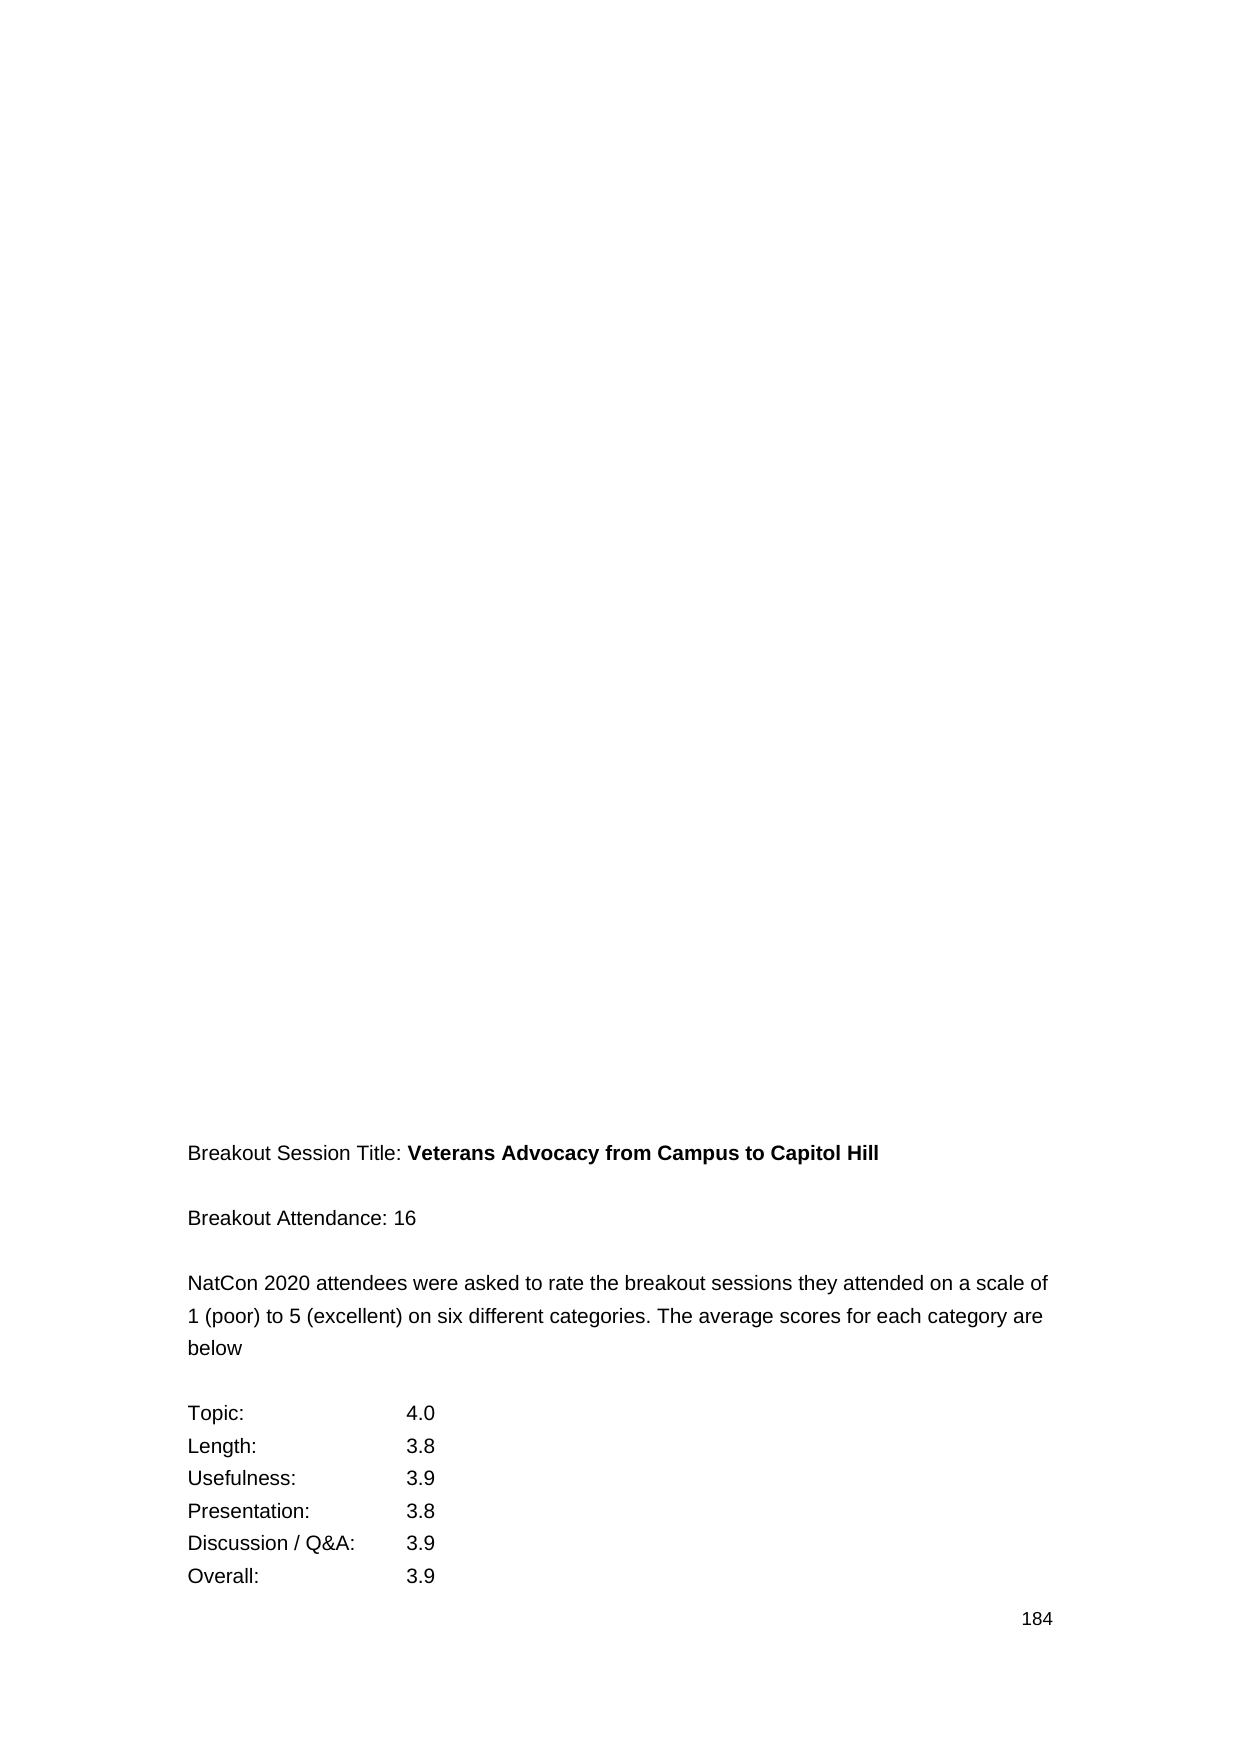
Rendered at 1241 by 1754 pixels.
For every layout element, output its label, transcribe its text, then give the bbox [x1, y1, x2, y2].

text Breakout Session Title: Veterans Advocacy from Campus to Capitol Hill [187, 1137, 1053, 1169]
text Breakout Attendance: 16 [187, 1202, 1053, 1234]
text Length: 3.8 [187, 1429, 1053, 1462]
text NatCon 2020 attendees were asked to rate the breakout sessions they attended on a scale of 1 (poor) to 5 (excellent) on six different categories. The average scores for each category are below [187, 1267, 1053, 1364]
text Presentation: 3.8 [187, 1494, 1053, 1527]
text Usefulness: 3.9 [187, 1462, 1053, 1494]
text Topic: 4.0 [187, 1397, 1053, 1429]
text Overall: 3.9 [187, 1559, 1053, 1592]
text Discussion / Q&A: 3.9 [187, 1527, 1053, 1559]
